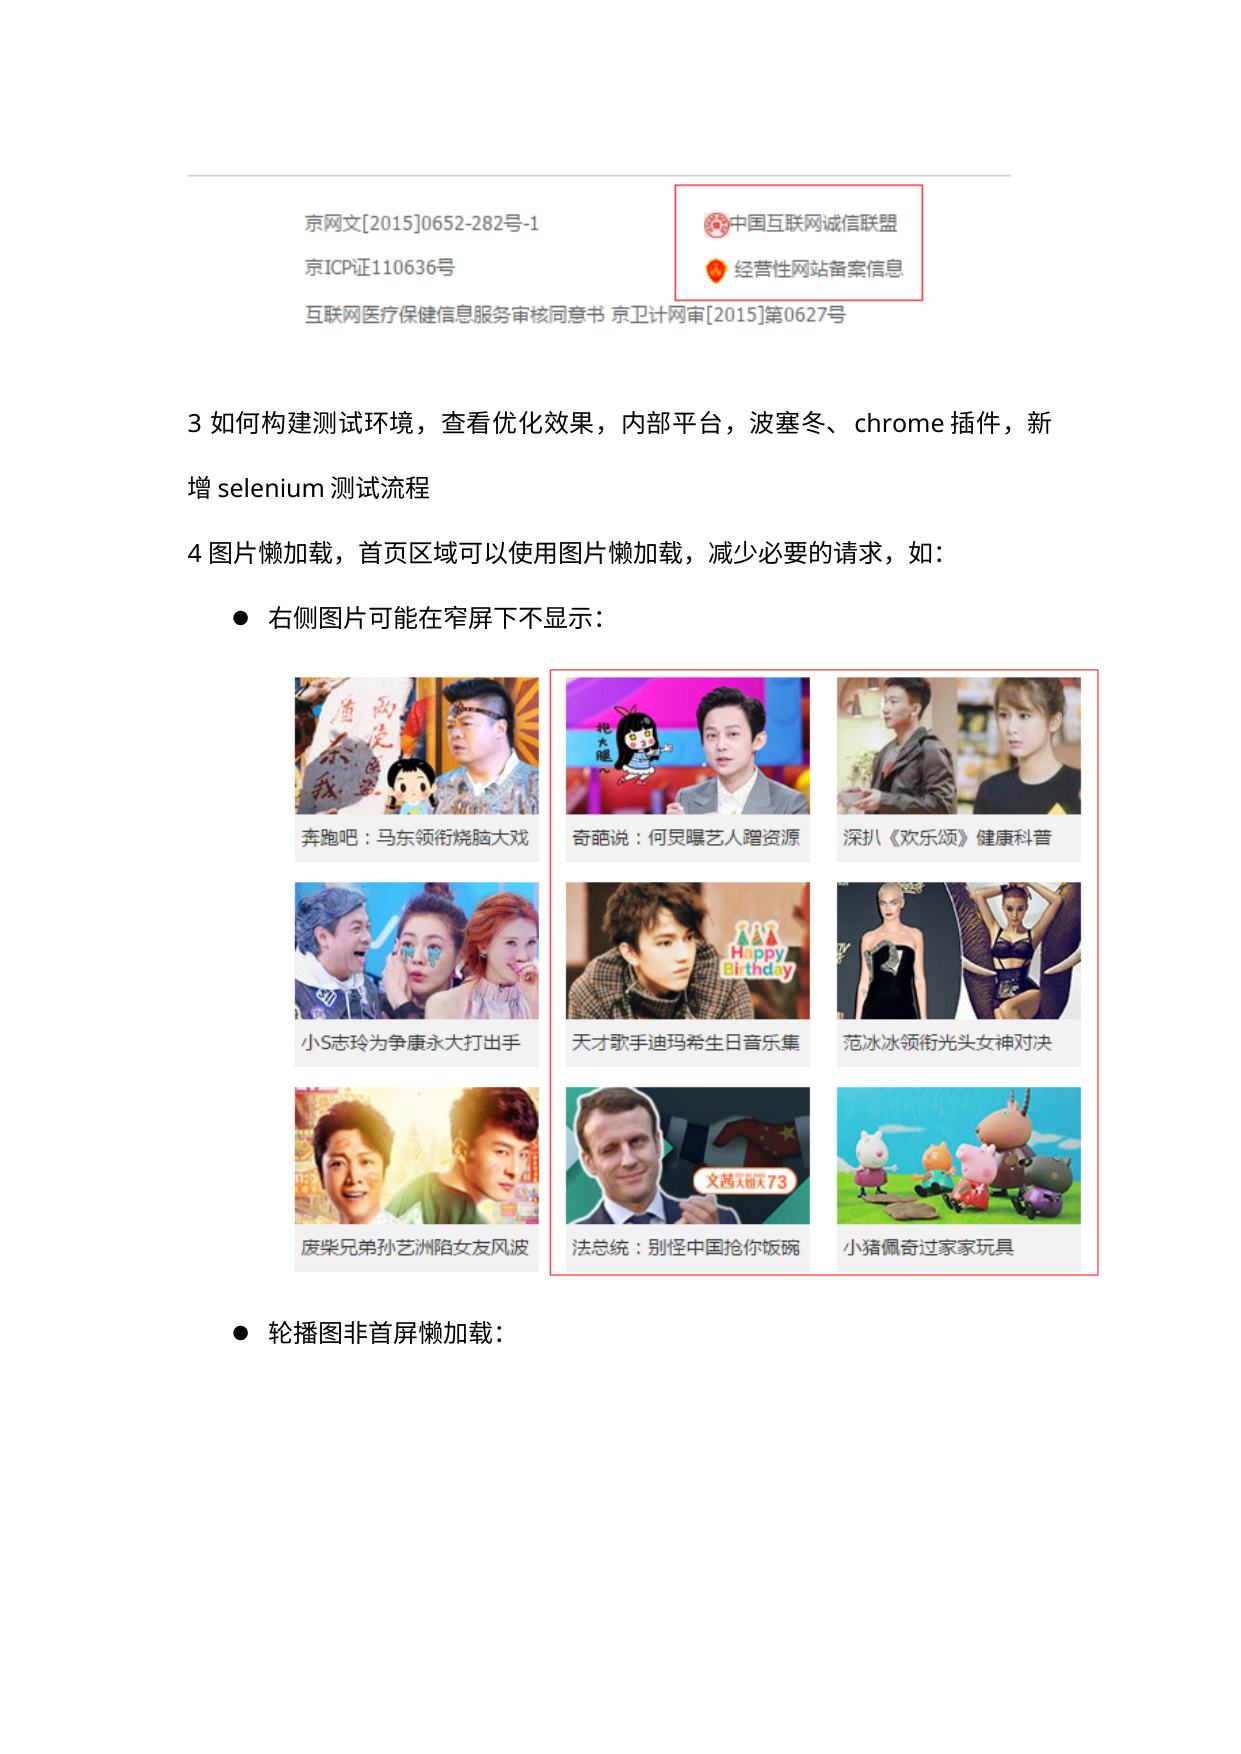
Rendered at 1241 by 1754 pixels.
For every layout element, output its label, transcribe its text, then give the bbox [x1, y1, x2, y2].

list 右侧图片可能在窄屏下不显示： [231, 584, 1053, 649]
list 轮播图非首屏懒加载： [231, 1299, 1053, 1364]
text 4 图片懒加载，首页区域可以使用图片懒加载，减少必要的请求，如： [187, 519, 1053, 584]
picture [268, 649, 1134, 1299]
text 3 如何构建测试环境，查看优化效果，内部平台，波塞冬、chrome插件，新增selenium测试流程 [187, 389, 1053, 519]
picture [187, 162, 1011, 366]
